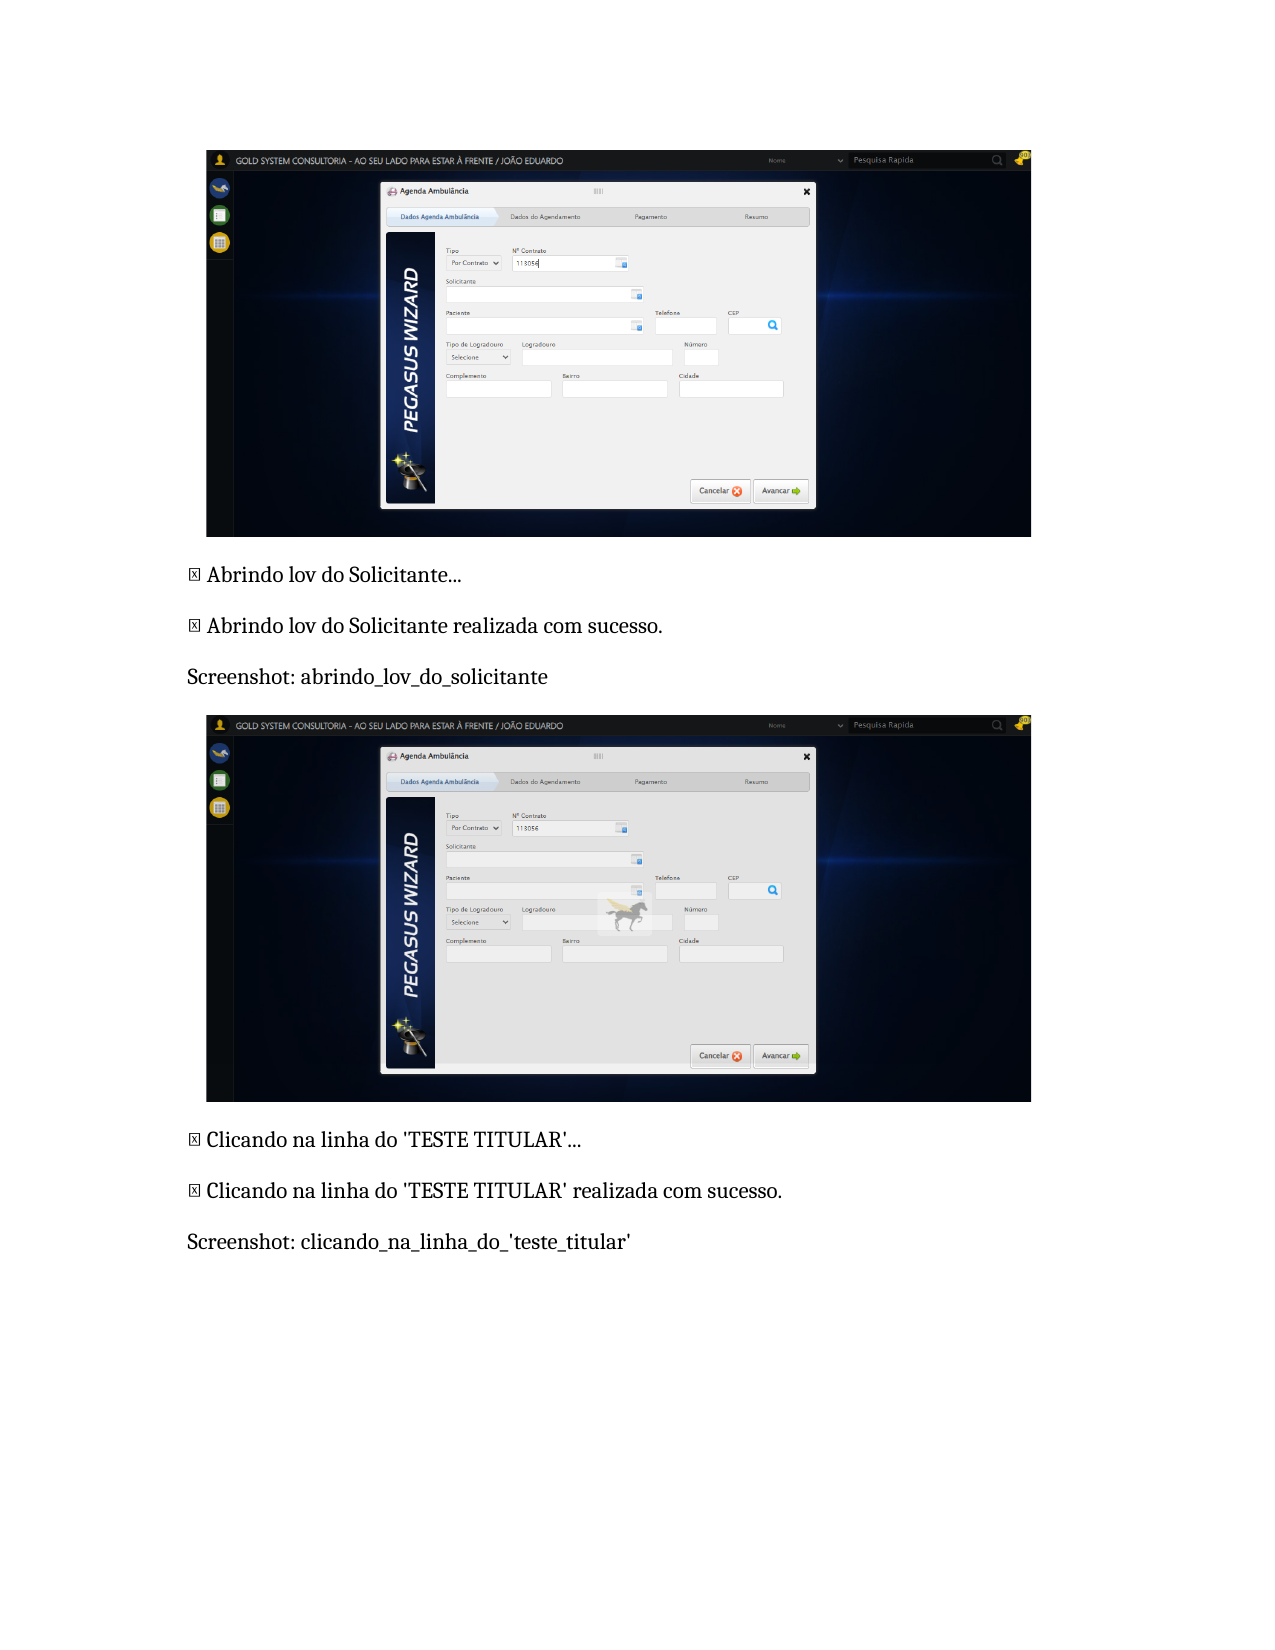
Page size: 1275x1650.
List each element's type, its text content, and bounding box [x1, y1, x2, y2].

text 🔄 Abrindo lov do Solicitante... [187, 562, 1087, 588]
text Screenshot: abrindo_lov_do_solicitante [187, 664, 1087, 690]
text ✅ Abrindo lov do Solicitante realizada com sucesso. [187, 613, 1087, 639]
text 🔄 Clicando na linha do 'TESTE TITULAR'... [187, 1127, 1087, 1153]
picture [206, 715, 1032, 1102]
picture [206, 150, 1032, 537]
text Screenshot: clicando_na_linha_do_'teste_titular' [187, 1229, 1087, 1255]
text ✅ Clicando na linha do 'TESTE TITULAR' realizada com sucesso. [187, 1178, 1087, 1204]
